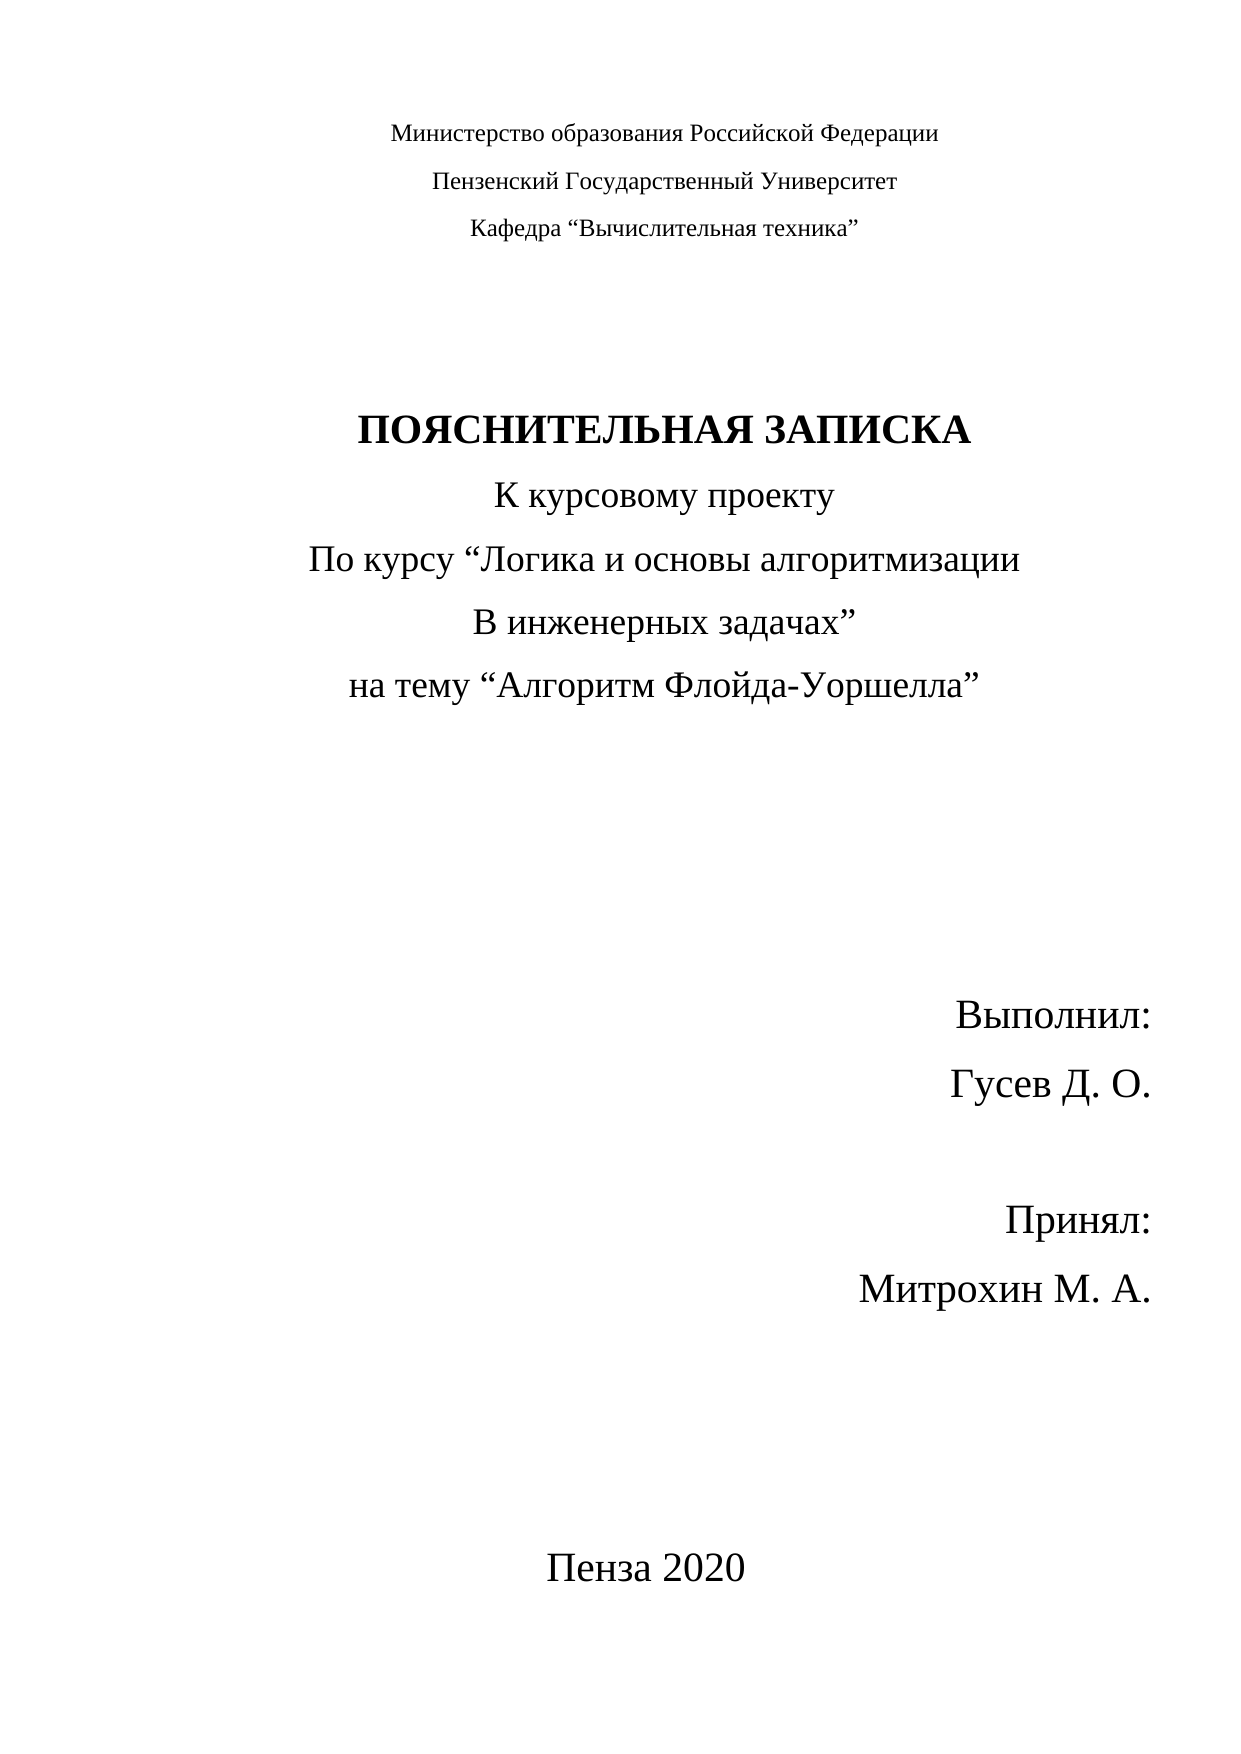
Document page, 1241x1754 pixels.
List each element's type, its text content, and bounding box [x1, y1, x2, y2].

text Пенза 2020 [472, 1543, 1152, 1591]
text Митрохин М. А. [177, 1263, 1152, 1311]
text Выполнил: [177, 990, 1152, 1038]
text на тему “Алгоритм Флойда-Уоршелла” [177, 662, 1152, 706]
text По курсу “Логика и основы алгоритмизации [177, 536, 1152, 579]
text Министерство образования Российской Федерации [177, 118, 1152, 147]
text Принял: [177, 1195, 1152, 1243]
text Гусев Д. О. [177, 1058, 1152, 1106]
text В инженерных задачах” [177, 599, 1152, 642]
text Пензенский Государственный Университет [177, 166, 1152, 194]
text К курсовому проекту [177, 473, 1152, 516]
text ПОЯСНИТЕЛЬНАЯ ЗАПИСКА [177, 404, 1152, 452]
text Кафедра “Вычислительная техника” [177, 213, 1152, 242]
